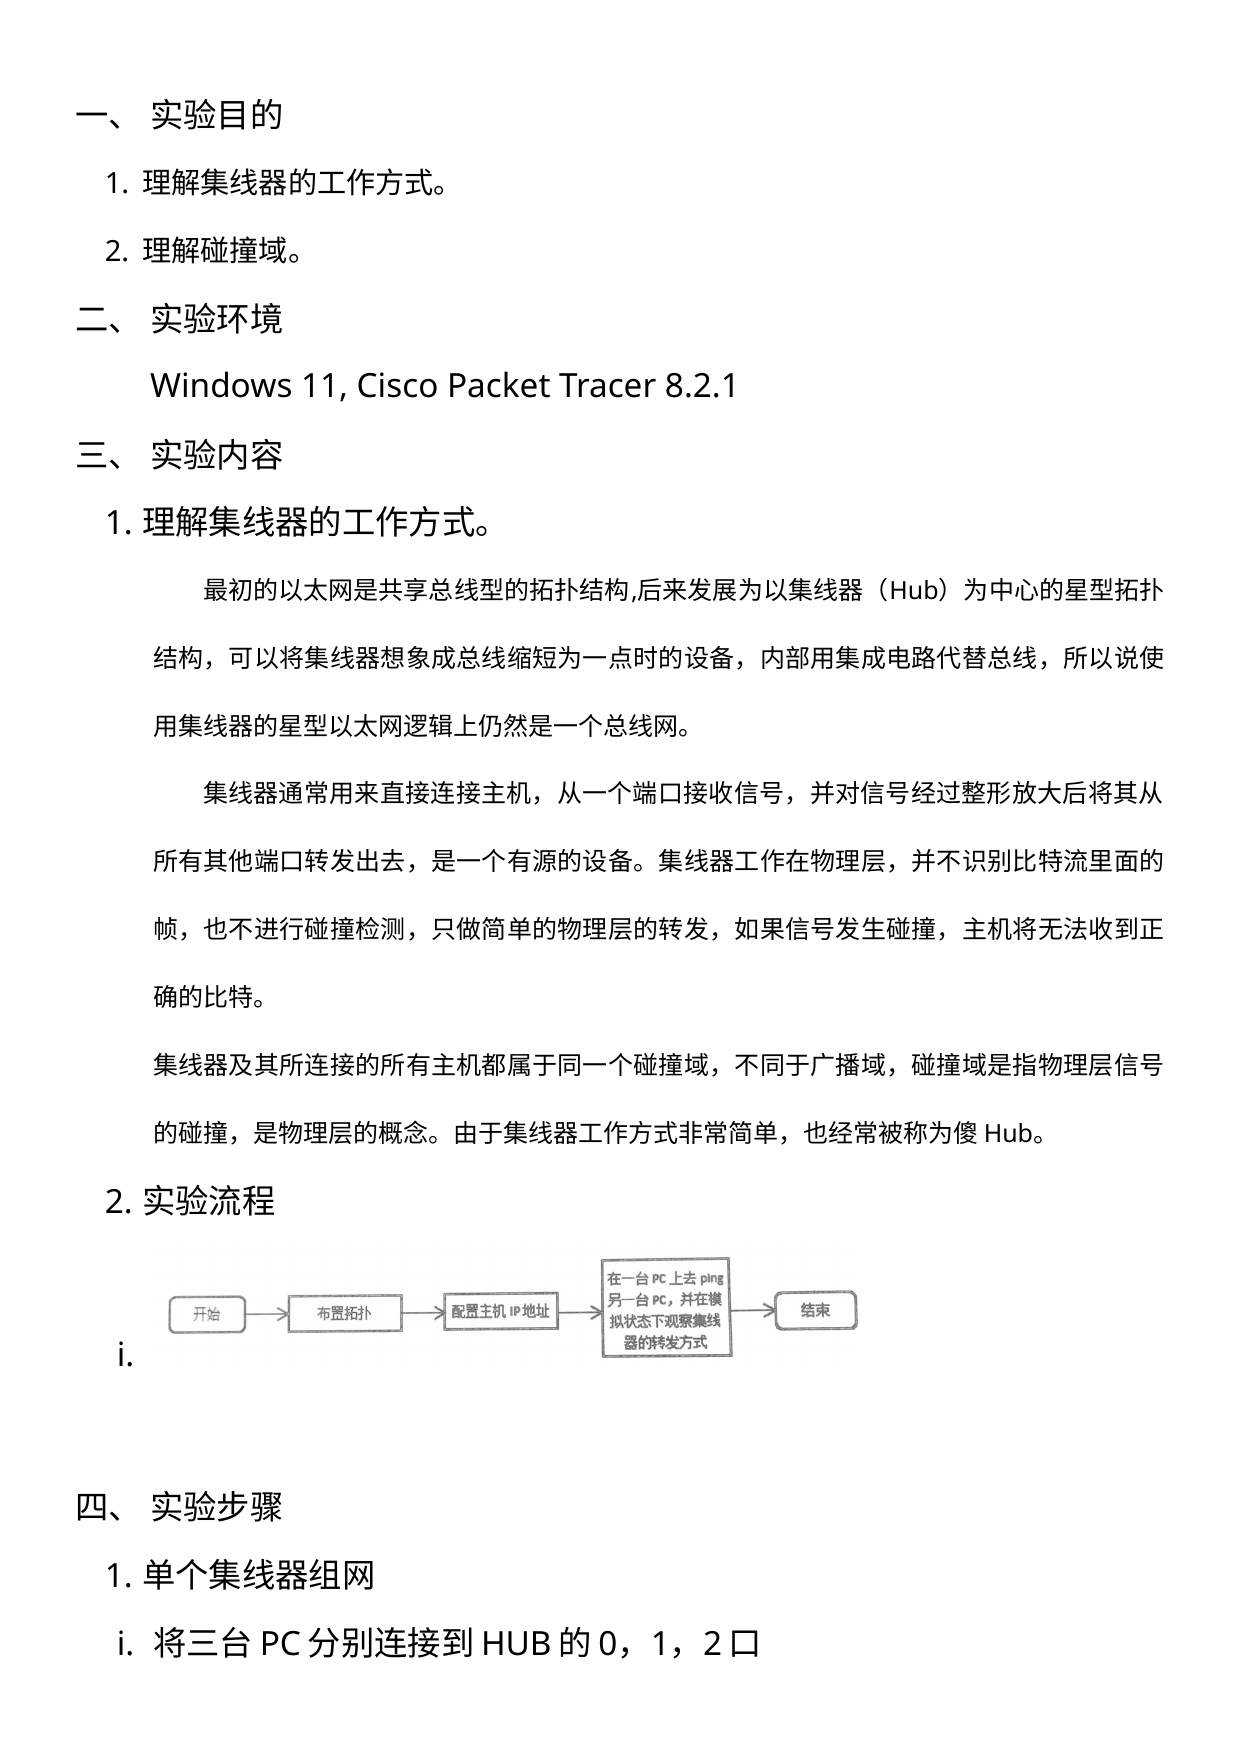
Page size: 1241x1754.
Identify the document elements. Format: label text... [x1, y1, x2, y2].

list 将三台PC分别连接到HUB的0，1，2口 [134, 1607, 1165, 1675]
list 集线器通常用来直接连接主机，从一个端口接收信号，并对信号经过整形放大后将其从所有其他端口转发出去，是一个有源的设备。集线器工作在物理层，并不识别比特流里面的帧，也不进行碰撞检测，只做简单的物理层的转发，如果信号发生碰撞，主机将无法收到正确的比特。 [153, 758, 1165, 1030]
list 实验内容 [75, 418, 1165, 486]
list 单个集线器组网 [104, 1539, 1165, 1607]
list Windows 11, Cisco Packet Tracer 8.2.1 [150, 351, 1165, 418]
list 最初的以太网是共享总线型的拓扑结构,后来发展为以集线器（Hub）为中心的星型拓扑结构，可以将集线器想象成总线缩短为一点时的设备，内部用集成电路代替总线，所以说使用集线器的星型以太网逻辑上仍然是一个总线网。 [153, 554, 1165, 758]
list 实验环境 [75, 283, 1165, 351]
list 理解碰撞域。 [104, 215, 1165, 283]
list 实验目的 [75, 79, 1165, 147]
picture [152, 1233, 862, 1367]
list 实验步骤 [75, 1471, 1165, 1539]
list 集线器及其所连接的所有主机都属于同一个碰撞域，不同于广播域，碰撞域是指物理层信号的碰撞，是物理层的概念。由于集线器工作方式非常简单，也经常被称为傻 Hub。 [153, 1030, 1165, 1166]
list 理解集线器的工作方式。 [104, 147, 1165, 215]
list 实验流程 [104, 1166, 1165, 1233]
list 理解集线器的工作方式。 [104, 486, 1165, 554]
